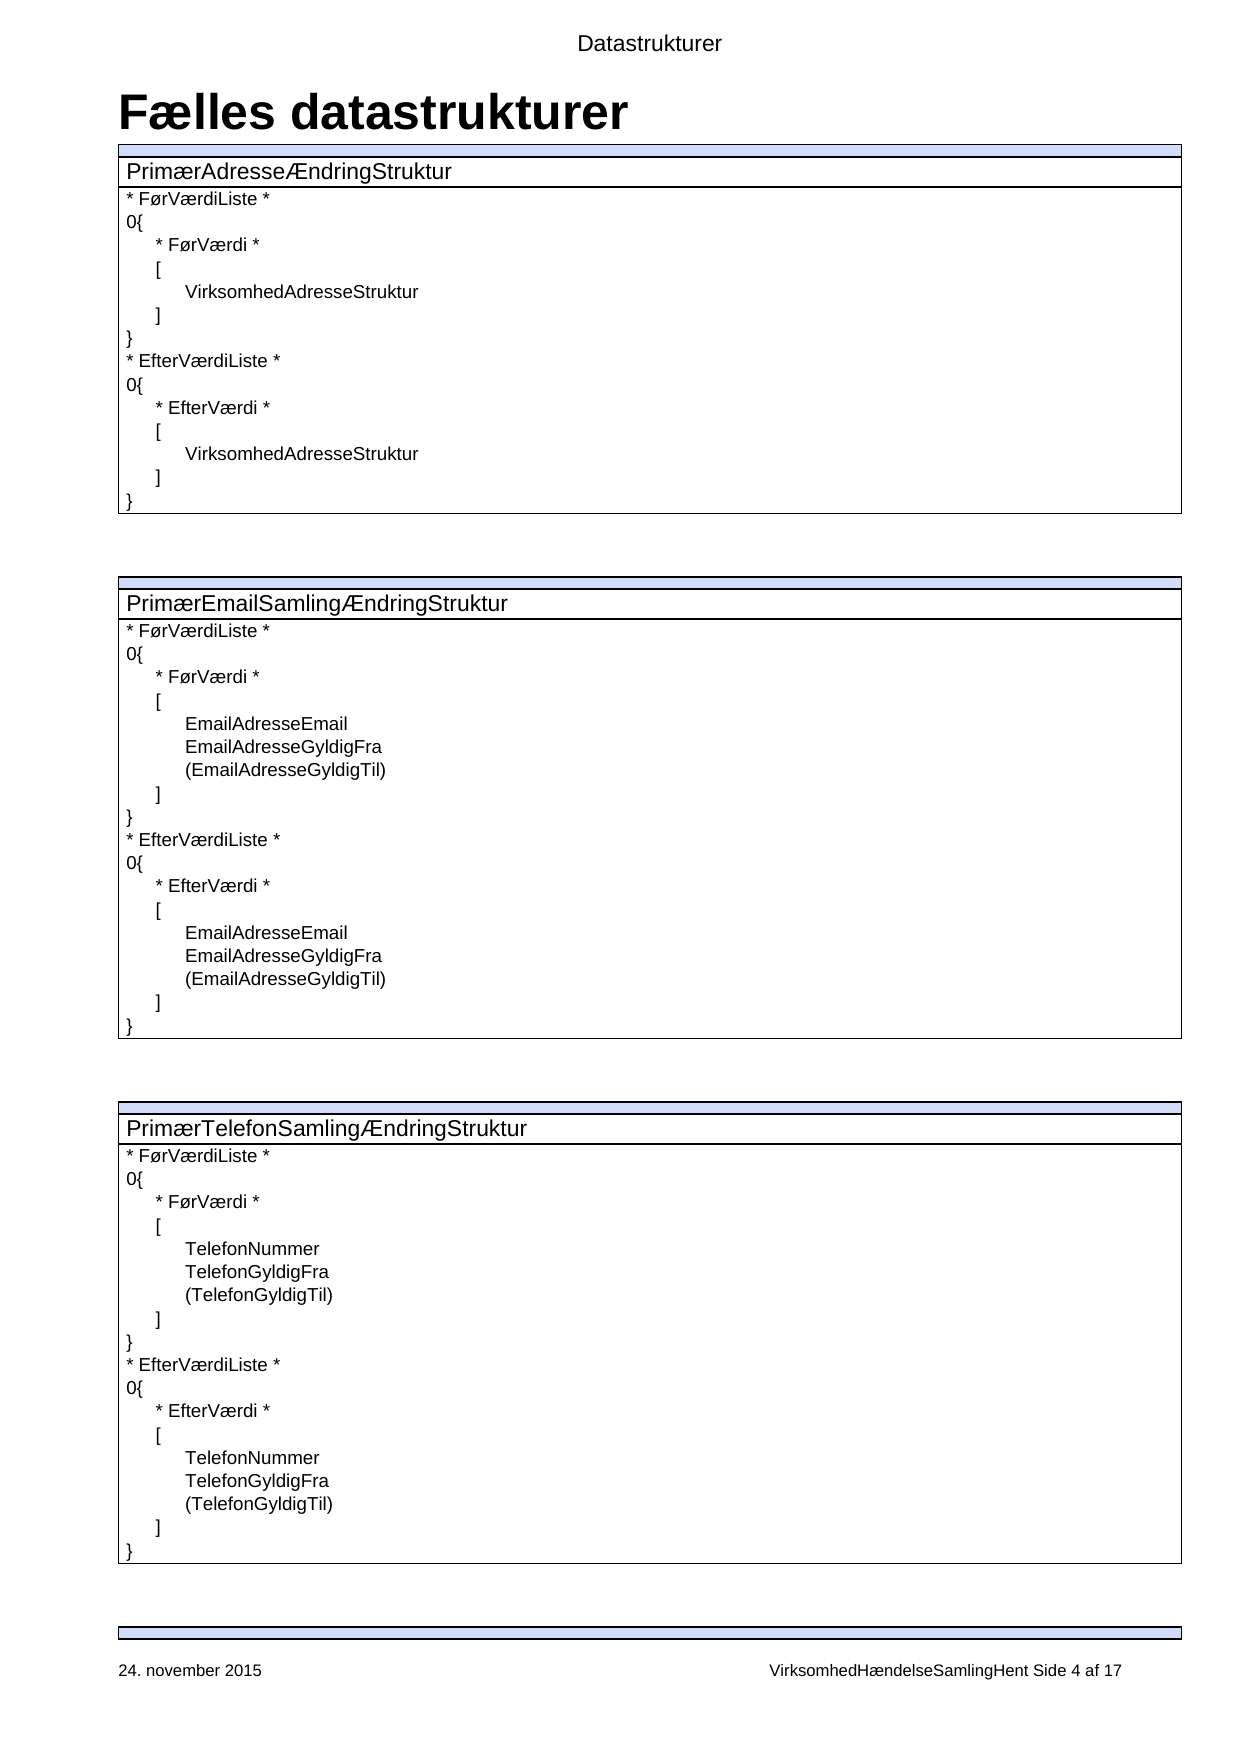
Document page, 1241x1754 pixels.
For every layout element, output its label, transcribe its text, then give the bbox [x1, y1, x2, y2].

table_cell * FørVærdiListe * 0{ * FørVærdi * [ EmailAdresseEmail EmailAdresseGyldigFra (EmailAdresseGyldigTil) ] } * EfterVærdiListe * 0{ * EfterVærdi * [ EmailAdresseEmail EmailAdresseGyldigFra (EmailAdresseGyldigTil) ] } [119, 620, 1181, 1038]
table_cell PrimærAdresseÆndringStruktur [119, 158, 1181, 186]
table_cell * FørVærdiListe * 0{ * FørVærdi * [ TelefonNummer TelefonGyldigFra (TelefonGyldigTil) ] } * EfterVærdiListe * 0{ * EfterVærdi * [ TelefonNummer TelefonGyldigFra (TelefonGyldigTil) ] } [119, 1145, 1181, 1563]
table_cell PrimærTelefonSamlingÆndringStruktur [119, 1115, 1181, 1143]
table_header [119, 1103, 1181, 1113]
table_cell * FørVærdiListe * 0{ * FørVærdi * [ VirksomhedAdresseStruktur ] } * EfterVærdiListe * 0{ * EfterVærdi * [ VirksomhedAdresseStruktur ] } [119, 188, 1181, 513]
text Fælles datastrukturer [118, 82, 1181, 140]
table_cell PrimærEmailSamlingÆndringStruktur [119, 590, 1181, 618]
table_header [119, 145, 1181, 156]
table_header [119, 1628, 1181, 1638]
table_header [119, 578, 1181, 588]
